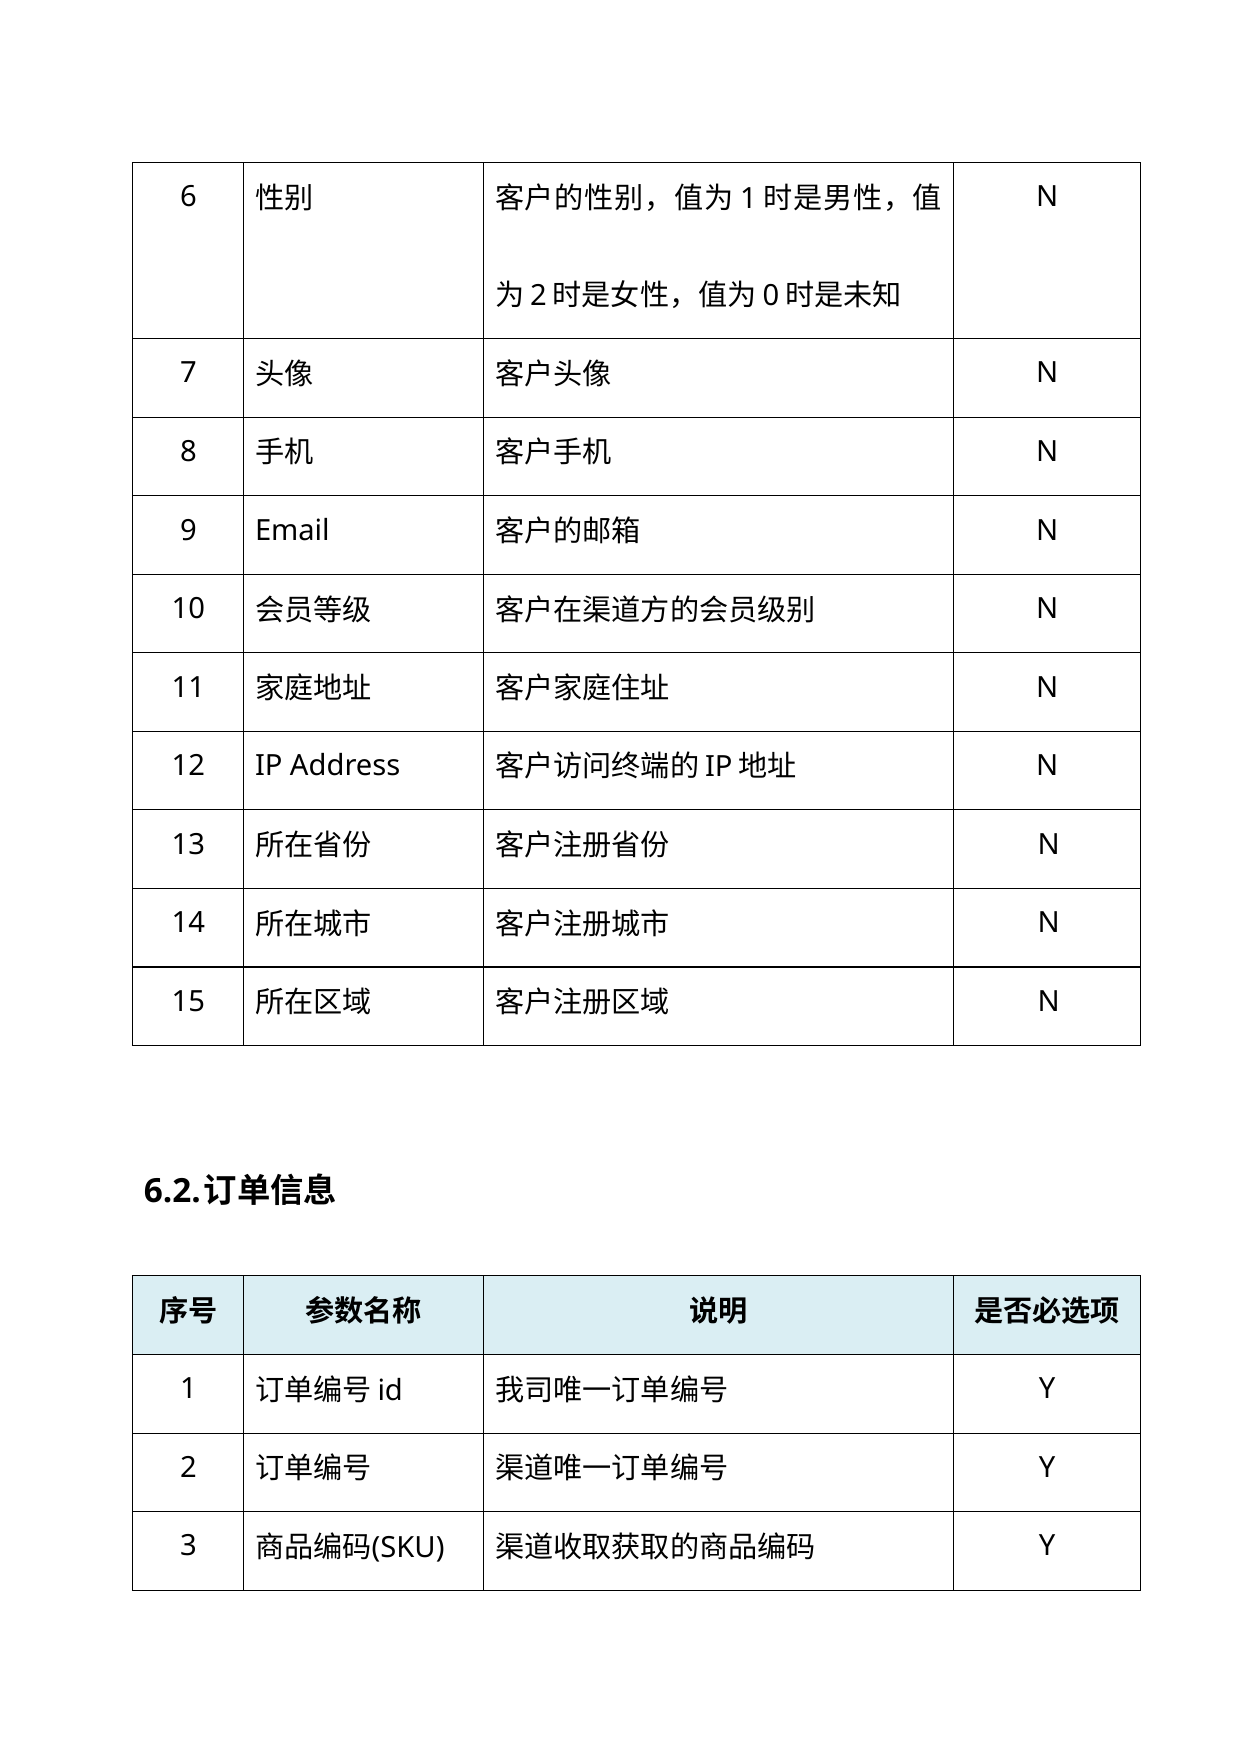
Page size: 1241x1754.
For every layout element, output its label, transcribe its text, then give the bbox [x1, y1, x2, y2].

table_cell 3 [133, 1512, 243, 1589]
table_cell 所在城市 [244, 889, 483, 966]
table_cell 家庭地址 [244, 653, 483, 731]
table_cell 10 [133, 575, 243, 652]
table_cell 渠道收取获取的商品编码 [484, 1512, 953, 1589]
table_header 序号 [133, 1276, 243, 1354]
table_cell N [954, 968, 1140, 1045]
table_cell 性别 [244, 163, 483, 338]
table_cell 客户头像 [484, 339, 953, 417]
table_cell 渠道唯一订单编号 [484, 1434, 953, 1511]
table_cell 所在区域 [244, 968, 483, 1045]
table_cell 12 [133, 732, 243, 809]
table_cell 8 [133, 418, 243, 495]
table_cell 13 [133, 810, 243, 888]
table_cell N [954, 575, 1140, 652]
table_cell 商品编码(SKU) [244, 1512, 483, 1589]
table_cell N [954, 339, 1140, 417]
table_cell N [954, 889, 1140, 966]
table_cell Y [954, 1434, 1140, 1511]
table_cell N [954, 810, 1140, 888]
table_cell 客户家庭住址 [484, 653, 953, 731]
table_cell N [954, 496, 1140, 574]
table_cell 14 [133, 889, 243, 966]
table_header 是否必选项 [954, 1276, 1140, 1354]
table_cell 2 [133, 1434, 243, 1511]
table_cell N [954, 163, 1140, 338]
table_cell 头像 [244, 339, 483, 417]
table_cell 客户的邮箱 [484, 496, 953, 574]
subtitle 订单信息 [144, 1156, 1129, 1221]
table_cell N [954, 653, 1140, 731]
table_cell 手机 [244, 418, 483, 495]
table_cell 客户注册省份 [484, 810, 953, 888]
table_cell Y [954, 1355, 1140, 1432]
table_cell N [954, 418, 1140, 495]
table_cell 会员等级 [244, 575, 483, 652]
table_cell 9 [133, 496, 243, 574]
table_cell 15 [133, 968, 243, 1045]
table_header 参数名称 [244, 1276, 483, 1354]
table_cell 客户的性别，值为1时是男性，值为2时是女性，值为0时是未知 [484, 163, 953, 338]
table_cell 1 [133, 1355, 243, 1432]
table_cell 订单编号 [244, 1434, 483, 1511]
table_cell 6 [133, 163, 243, 338]
table_cell Email [244, 496, 483, 574]
table_cell 所在省份 [244, 810, 483, 888]
table_cell 7 [133, 339, 243, 417]
table_cell IP Address [244, 732, 483, 809]
table_cell 客户访问终端的IP地址 [484, 732, 953, 809]
table_header 说明 [484, 1276, 953, 1354]
table_cell 客户注册城市 [484, 889, 953, 966]
table_cell 客户注册区域 [484, 968, 953, 1045]
table_cell 我司唯一订单编号 [484, 1355, 953, 1432]
table_cell N [954, 732, 1140, 809]
table_cell 11 [133, 653, 243, 731]
table_cell 订单编号id [244, 1355, 483, 1432]
table_cell Y [954, 1512, 1140, 1589]
table_cell 客户手机 [484, 418, 953, 495]
table_cell 客户在渠道方的会员级别 [484, 575, 953, 652]
